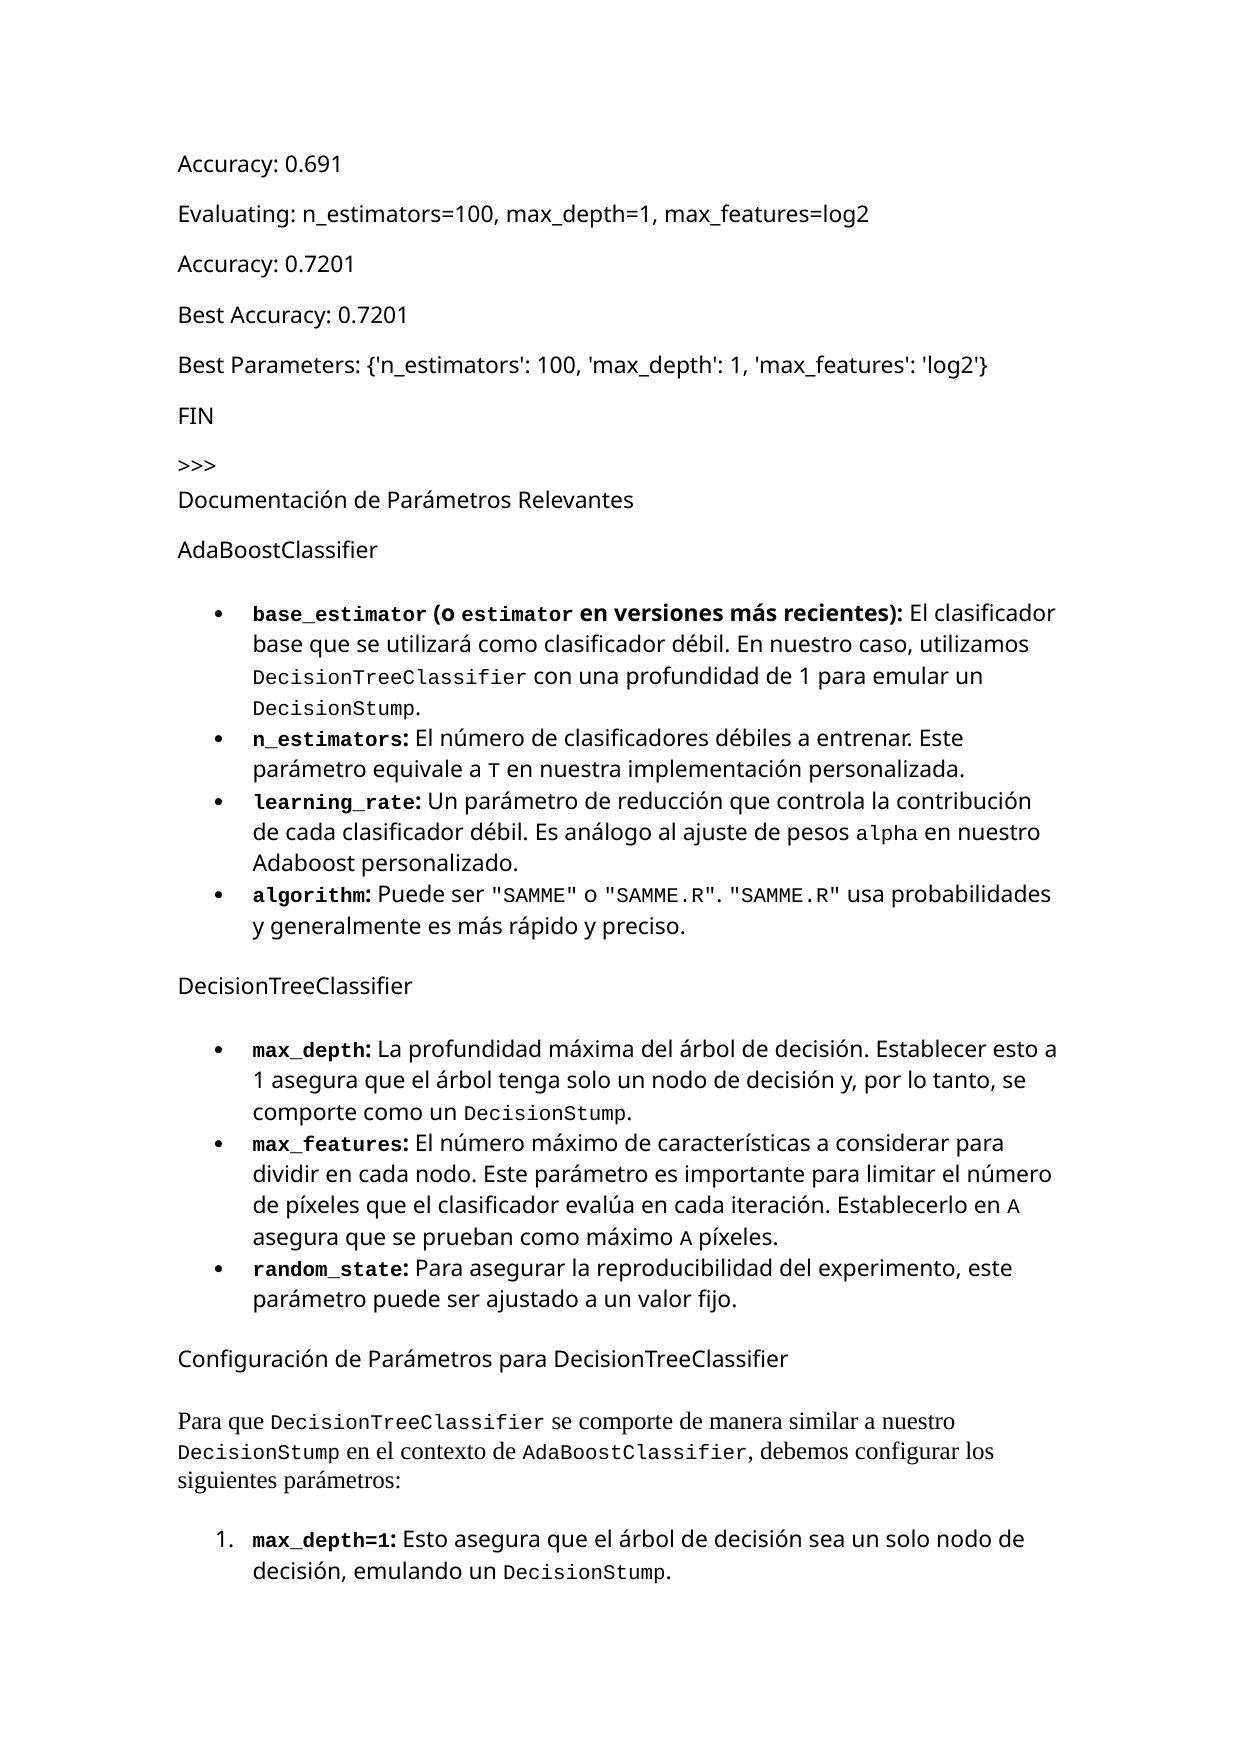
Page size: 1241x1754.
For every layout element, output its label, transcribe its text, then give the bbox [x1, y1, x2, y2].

text Evaluating: n_estimators=100, max_depth=1, max_features=log2 [177, 198, 1063, 229]
text Best Parameters: {'n_estimators': 100, 'max_depth': 1, 'max_features': 'log2'} [177, 349, 1063, 381]
text AdaBoostClassifier [177, 534, 1063, 566]
text Best Accuracy: 0.7201 [177, 299, 1063, 330]
list max_depth: La profundidad máxima del árbol de decisión. Establecer esto a 1 asegura que el árbol tenga solo un nodo de decisión y, por lo tanto, se comporte como un DecisionStump. [215, 1033, 1063, 1127]
list max_features: El número máximo de características a considerar para dividir en cada nodo. Este parámetro es importante para limitar el número de píxeles que el clasificador evalúa en cada iteración. Establecerlo en A asegura que se prueban como máximo A píxeles. [215, 1127, 1063, 1252]
text Para que DecisionTreeClassifier se comporte de manera similar a nuestro DecisionStump en el contexto de AdaBoostClassifier, debemos configurar los siguientes parámetros: [177, 1406, 1063, 1494]
list random_state: Para asegurar la reproducibilidad del experimento, este parámetro puede ser ajustado a un valor fijo. [215, 1252, 1063, 1314]
list max_depth=1: Esto asegura que el árbol de decisión sea un solo nodo de decisión, emulando un DecisionStump. [215, 1523, 1063, 1586]
text Accuracy: 0.7201 [177, 248, 1063, 280]
text Configuración de Parámetros para DecisionTreeClassifier [177, 1343, 1063, 1375]
list n_estimators: El número de clasificadores débiles a entrenar. Este parámetro equivale a T en nuestra implementación personalizada. [215, 722, 1063, 785]
list algorithm: Puede ser "SAMME" o "SAMME.R". "SAMME.R" usa probabilidades y generalmente es más rápido y preciso. [215, 878, 1063, 941]
text >>> Documentación de Parámetros Relevantes [177, 450, 1063, 515]
list base_estimator (o estimator en versiones más recientes): El clasificador base que se utilizará como clasificador débil. En nuestro caso, utilizamos DecisionTreeClassifier con una profundidad de 1 para emular un DecisionStump. [215, 597, 1063, 722]
text Accuracy: 0.691 [177, 148, 1063, 179]
text DecisionTreeClassifier [177, 970, 1063, 1001]
list learning_rate: Un parámetro de reducción que controla la contribución de cada clasificador débil. Es análogo al ajuste de pesos alpha en nuestro Adaboost personalizado. [215, 785, 1063, 878]
text FIN [177, 400, 1063, 431]
